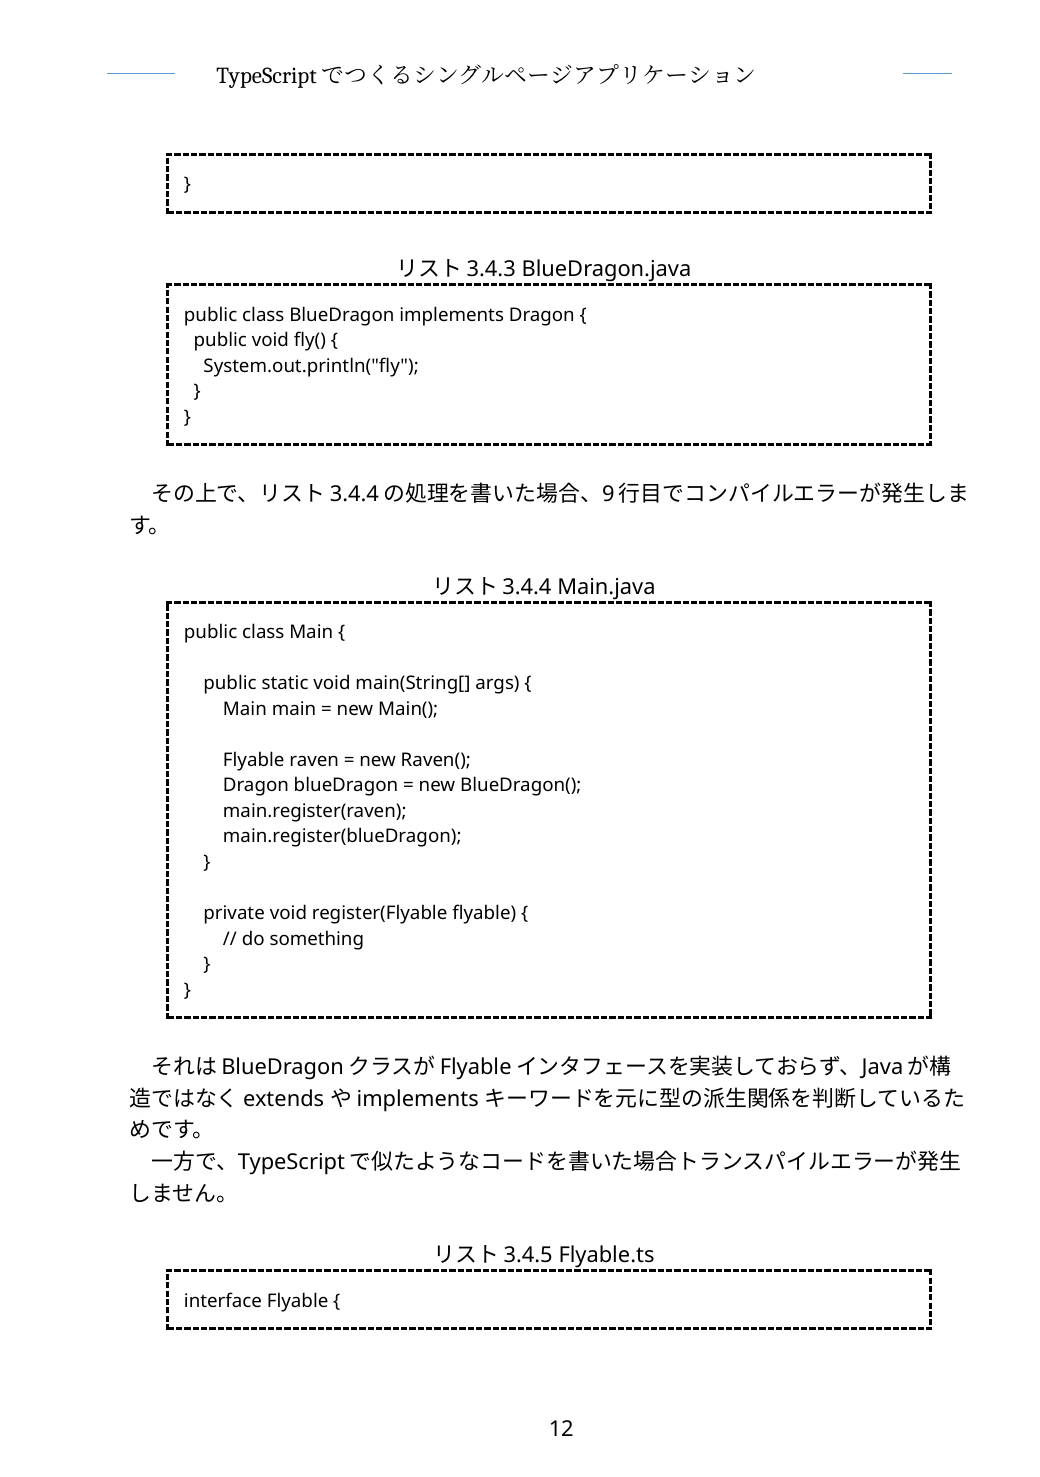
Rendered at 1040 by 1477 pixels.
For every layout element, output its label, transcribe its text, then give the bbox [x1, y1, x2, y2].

text 一方で、TypeScriptで似たようなコードを書いた場合トランスパイルエラーが発生しません。 [129, 1144, 969, 1208]
text リスト3.4.3 BlueDragon.java [118, 251, 969, 283]
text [166, 1269, 932, 1330]
text その上で、リスト3.4.4の処理を書いた場合、9行目でコンパイルエラーが発生します。 [129, 476, 969, 539]
text リスト3.4.4 Main.java [118, 569, 969, 601]
text public class Main { public static void main(String[] args) { Main main = new Main(); Flyable raven = new Raven(); Dragon blueDragon = new BlueDragon(); main.register(raven); main.register(blueDragon); } private void register(Flyable flyable) { // do something } } [166, 601, 932, 1019]
text リスト3.4.5 Flyable.ts [118, 1237, 969, 1269]
text public class BlueDragon implements Dragon { public void fly() { System.out.println("fly"); } } [166, 283, 932, 446]
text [166, 153, 932, 214]
text それはBlueDragonクラスがFlyableインタフェースを実装しておらず、Javaが構造ではなくextends や implements キーワードを元に型の派生関係を判断しているためです。 [129, 1049, 969, 1144]
